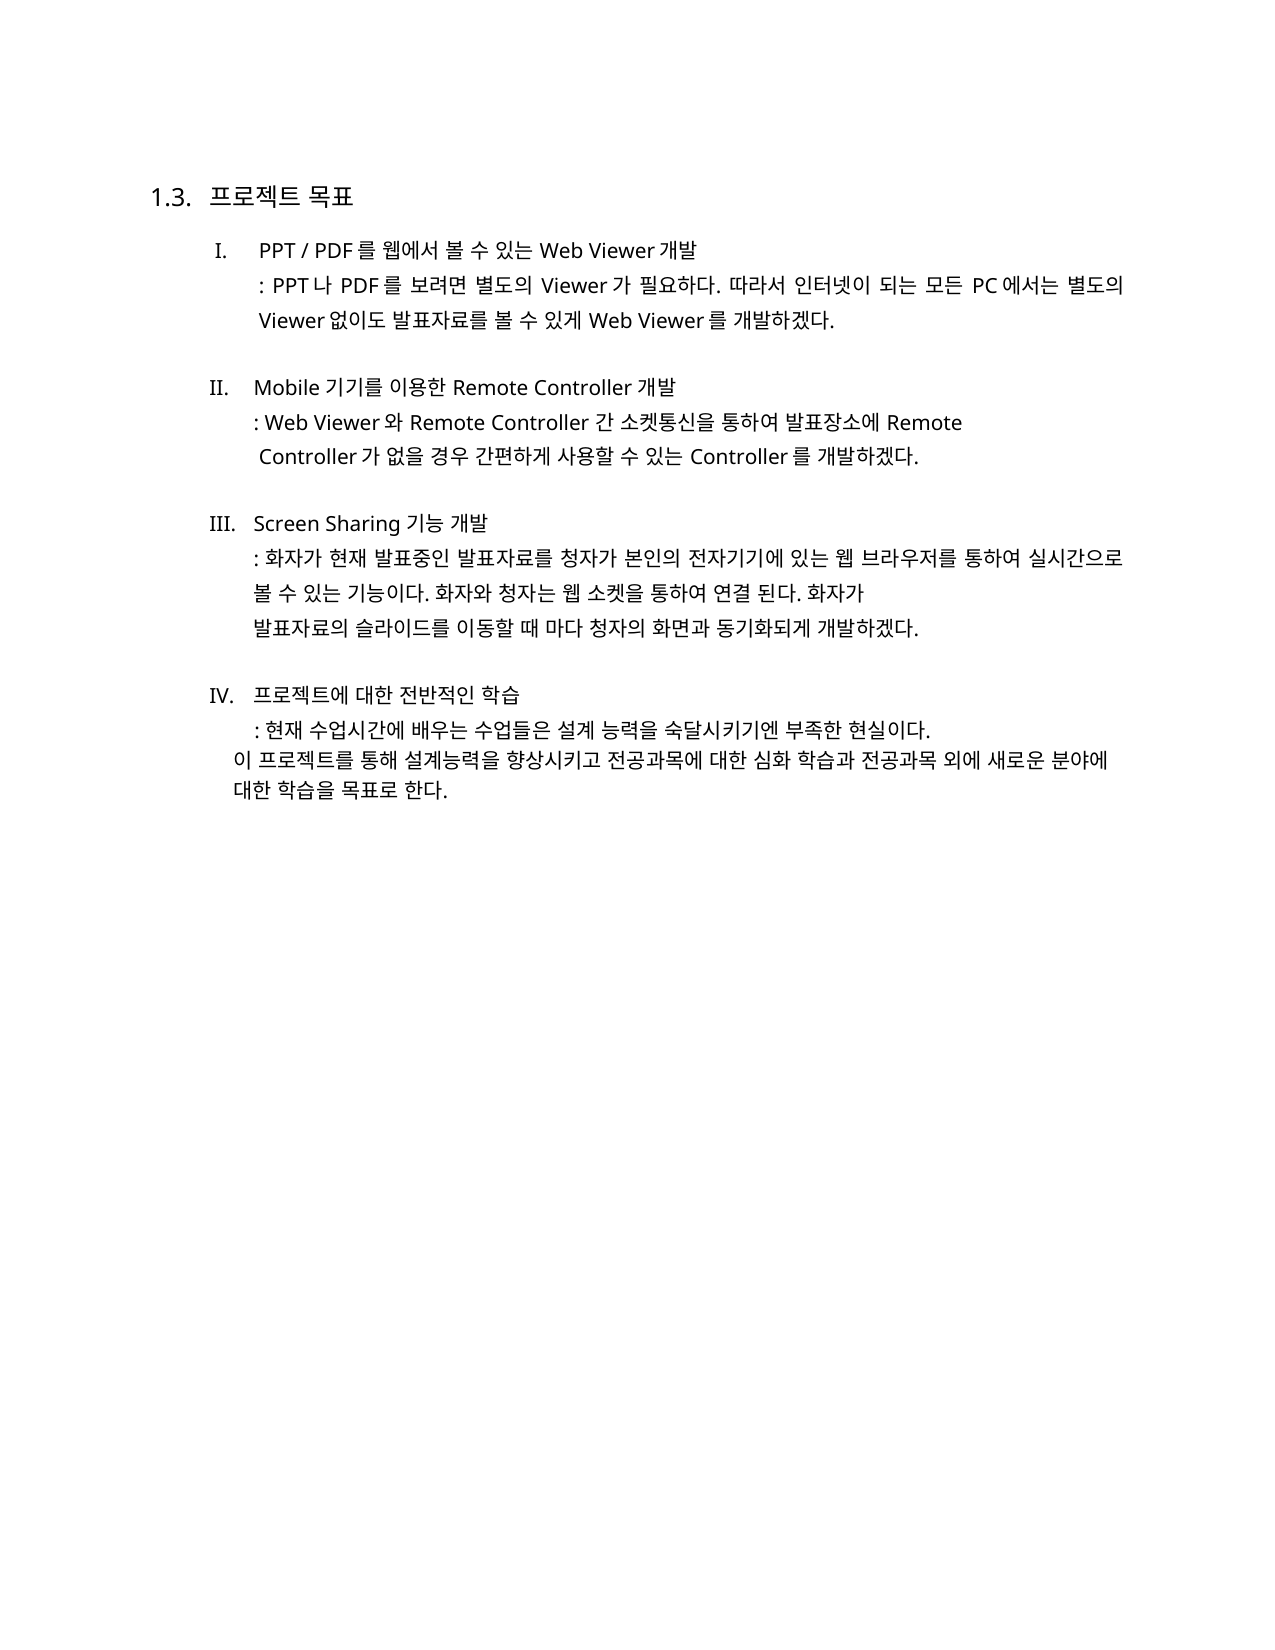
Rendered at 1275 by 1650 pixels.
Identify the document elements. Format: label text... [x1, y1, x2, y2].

list 프로젝트에 대한 전반적인 학습 [209, 679, 1125, 709]
list Screen Sharing 기능 개발 : 화자가 현재 발표중인 발표자료를 청자가 본인의 전자기기에 있는 웹 브라우저를 통하여 실시간으로 볼 수 있는 기능이다. 화자와 청자는 웹 소켓을 통하여 연결 된다. 화자가 발표자료의 슬라이드를 이동할 때 마다 청자의 화면과 동기화되게 개발하겠다. [209, 508, 1125, 675]
list PPT / PDF를 웹에서 볼 수 있는 Web Viewer개발 : PPT나 PDF를 보려면 별도의 Viewer가 필요하다. 따라서 인터넷이 되는 모든 PC에서는 별도의 Viewer없이도 발표자료를 볼 수 있게 Web Viewer를 개발하겠다. [214, 234, 1125, 367]
list : 현재 수업시간에 배우는 수업들은 설계 능력을 숙달시키기엔 부족한 현실이다. 이 프로젝트를 통해 설계능력을 향상시키고 전공과목에 대한 심화 학습과 전공과목 외에 새로운 분야에 대한 학습을 목표로 한다. [233, 714, 1125, 805]
subtitle 프로젝트 목표 [150, 177, 1125, 213]
list Mobile 기기를 이용한 Remote Controller 개발 : Web Viewer와 Remote Controller 간 소켓통신을 통하여 발표장소에 Remote Controller가 없을 경우 간편하게 사용할 수 있는 Controller를 개발하겠다. [209, 371, 1125, 503]
